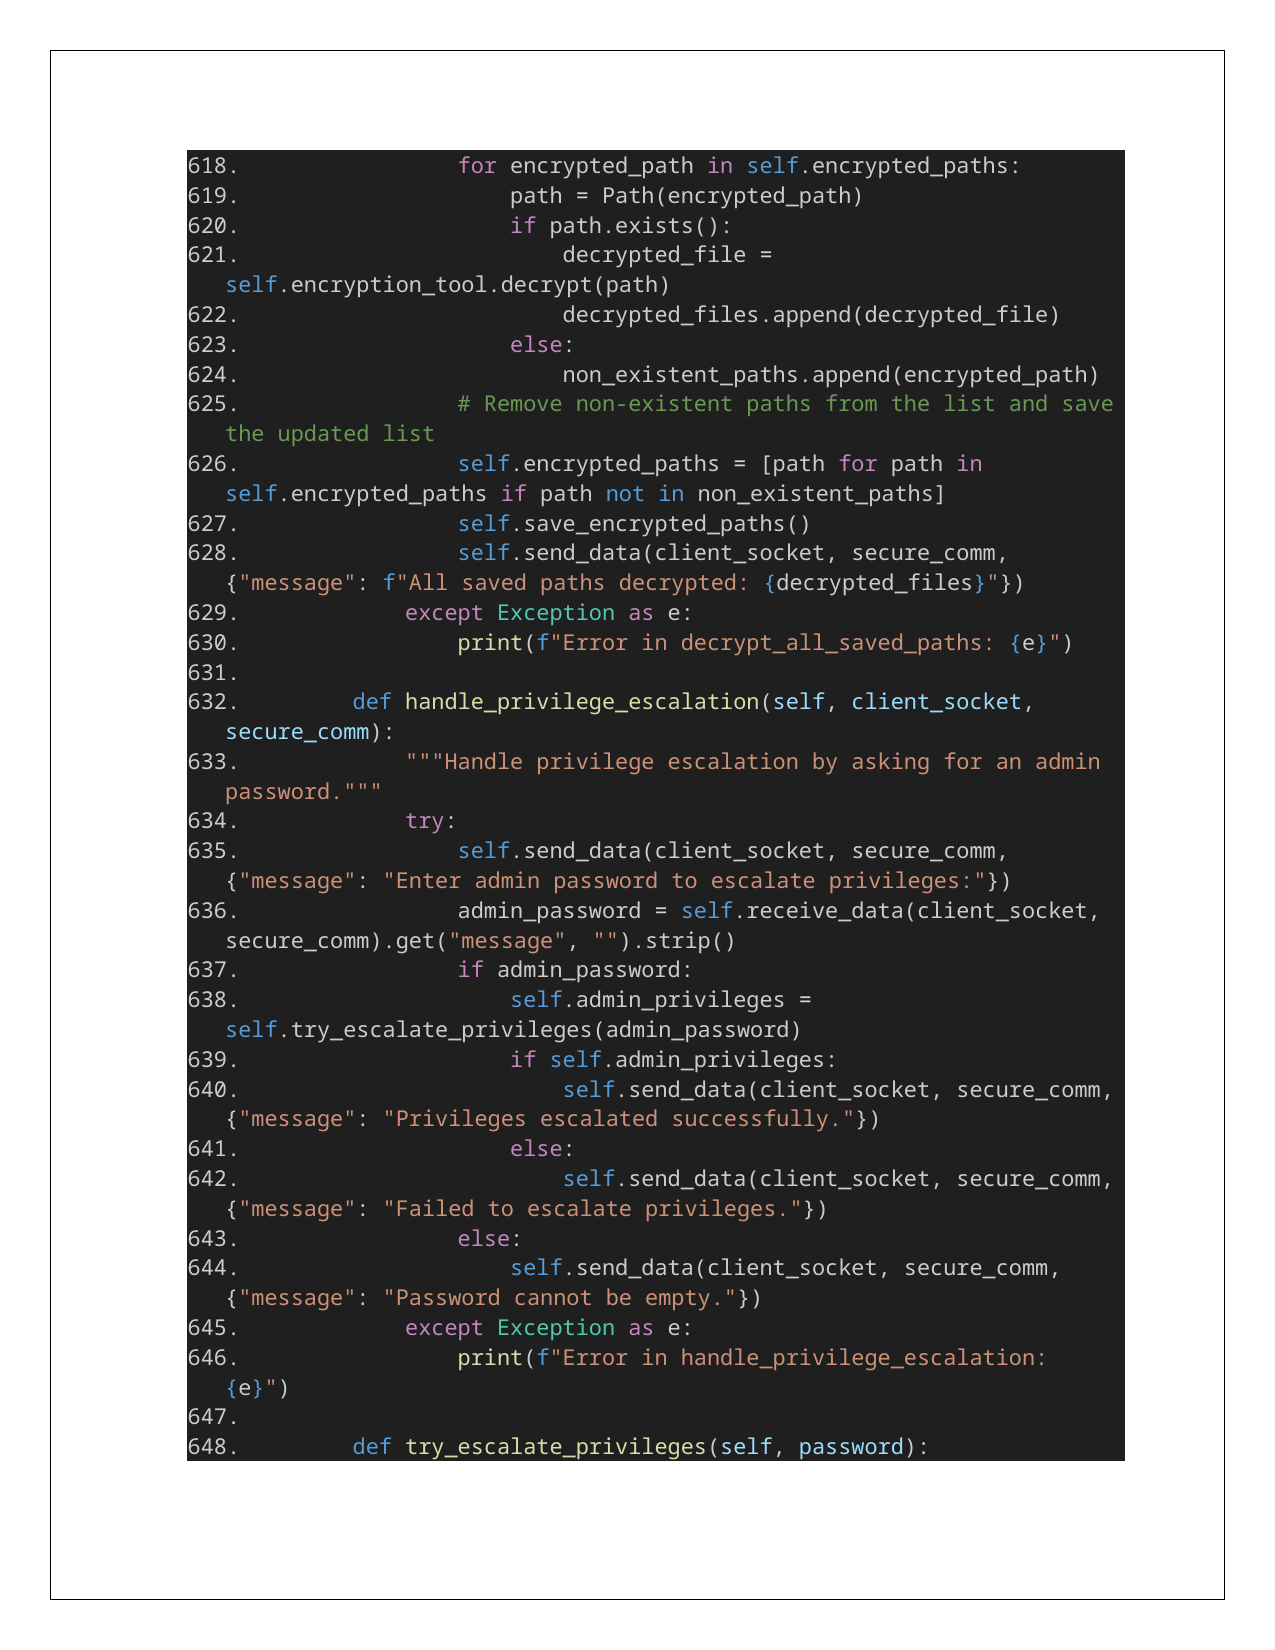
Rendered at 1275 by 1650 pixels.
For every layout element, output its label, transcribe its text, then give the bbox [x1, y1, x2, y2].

list decrypted_files.append(decrypted_file) [187, 299, 1125, 329]
list self.encrypted_paths = [path for path in self.encrypted_paths if path not in non_existent_paths] [187, 448, 1125, 507]
list path = Path(encrypted_path) [187, 180, 1125, 209]
list def try_escalate_privileges(self, password): [187, 1431, 1125, 1461]
list for encrypted_path in self.encrypted_paths: [187, 150, 1125, 180]
list self.send_data(client_socket, secure_comm, {"message": "Failed to escalate privileges."}) [187, 1163, 1125, 1222]
list self.send_data(client_socket, secure_comm, {"message": "Enter admin password to escalate privileges:"}) [187, 835, 1125, 895]
list print(f"Error in decrypt_all_saved_paths: {e}") [187, 627, 1125, 656]
list if admin_password: [187, 954, 1125, 984]
list try: [187, 805, 1125, 835]
list self.send_data(client_socket, secure_comm, {"message": "Privileges escalated successfully."}) [187, 1073, 1125, 1133]
list def handle_privilege_escalation(self, client_socket, secure_comm): [187, 686, 1125, 746]
list decrypted_file = self.encryption_tool.decrypt(path) [187, 239, 1125, 299]
list else: [187, 1133, 1125, 1163]
list self.send_data(client_socket, secure_comm, {"message": "Password cannot be empty."}) [187, 1252, 1125, 1312]
list print(f"Error in handle_privilege_escalation: {e}") [187, 1342, 1125, 1401]
list if self.admin_privileges: [187, 1044, 1125, 1073]
list admin_password = self.receive_data(client_socket, secure_comm).get("message", "").strip() [187, 895, 1125, 954]
list self.admin_privileges = self.try_escalate_privileges(admin_password) [187, 984, 1125, 1044]
list else: [187, 329, 1125, 358]
list else: [187, 1222, 1125, 1252]
list self.send_data(client_socket, secure_comm, {"message": f"All saved paths decrypted: {decrypted_files}"}) [187, 537, 1125, 597]
list non_existent_paths.append(encrypted_path) [187, 358, 1125, 388]
list except Exception as e: [187, 597, 1125, 627]
list """Handle privilege escalation by asking for an admin password.""" [187, 746, 1125, 805]
list # Remove non-existent paths from the list and save the updated list [187, 388, 1125, 448]
list self.save_encrypted_paths() [187, 507, 1125, 537]
list except Exception as e: [187, 1312, 1125, 1342]
list if path.exists(): [187, 209, 1125, 239]
